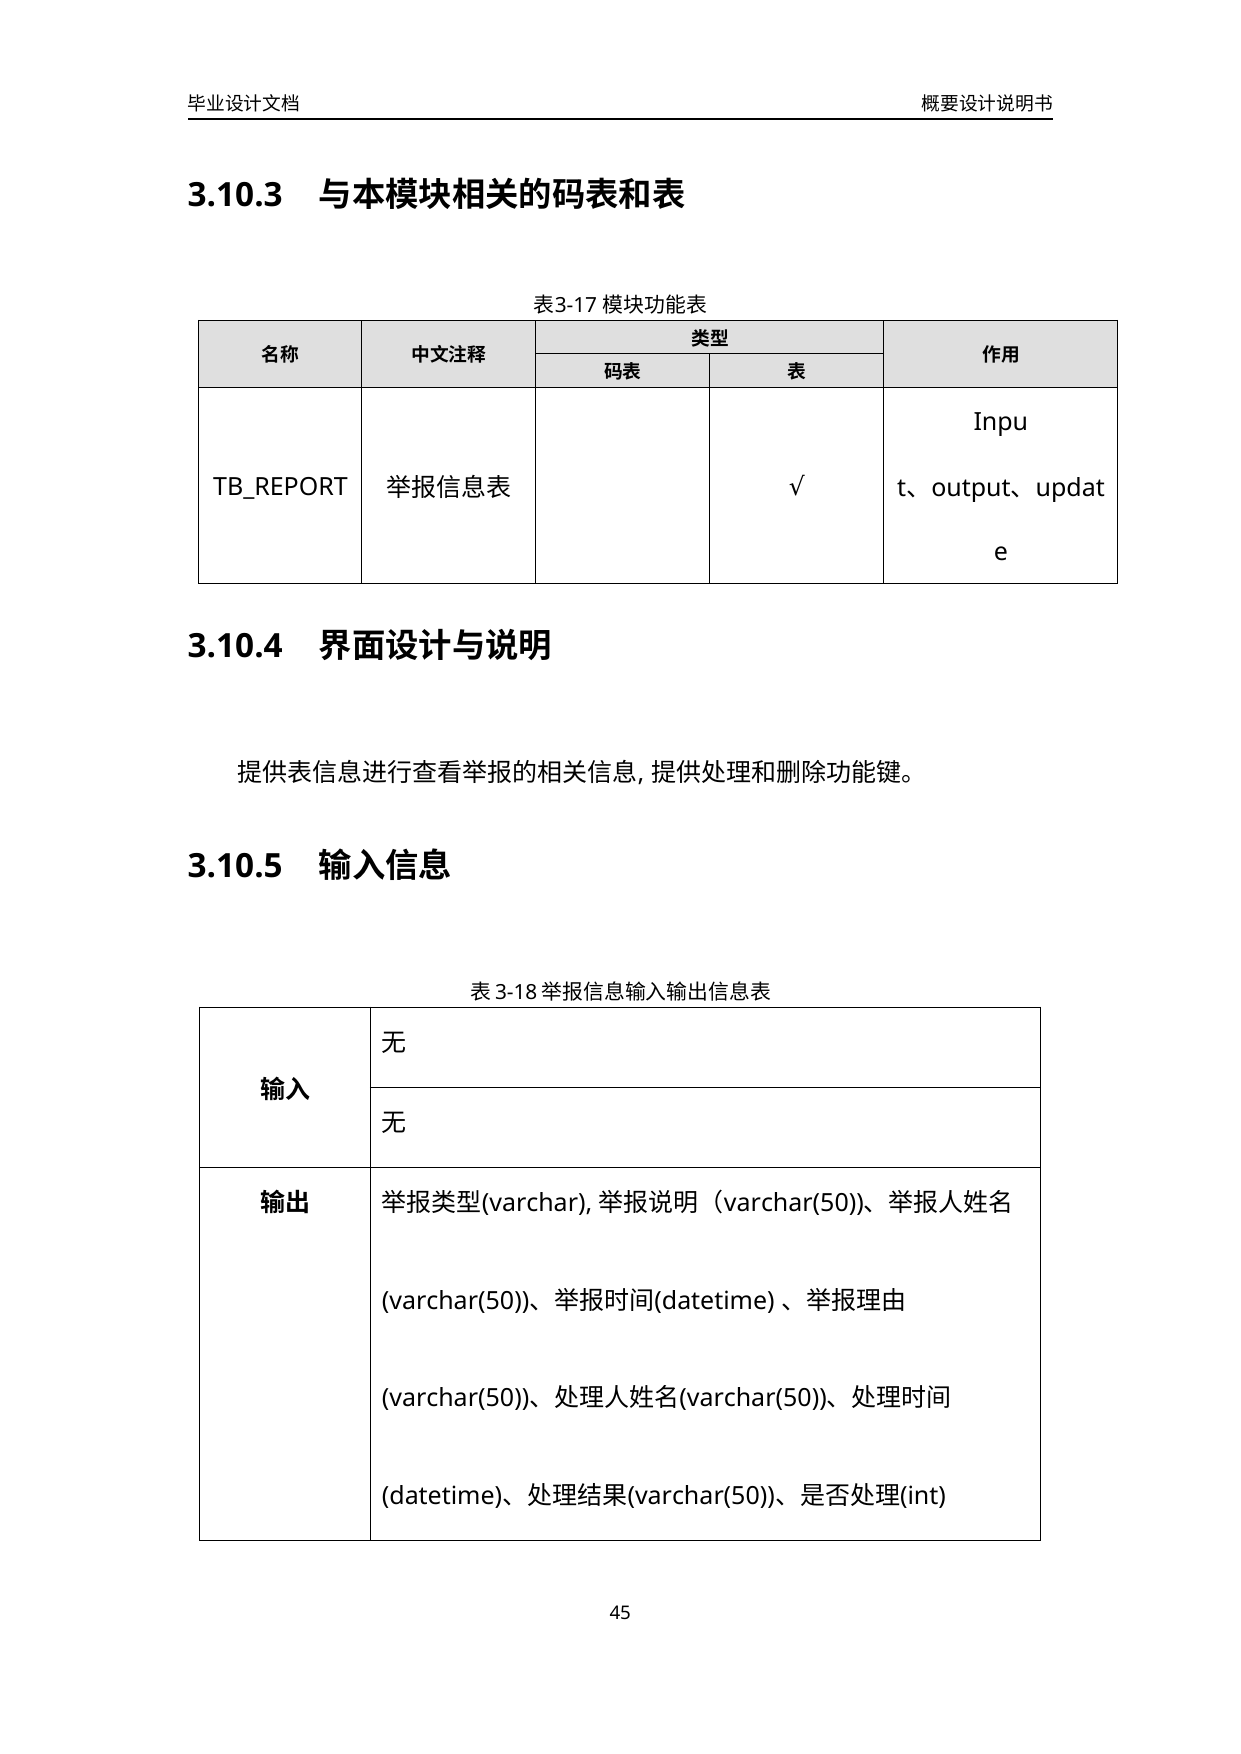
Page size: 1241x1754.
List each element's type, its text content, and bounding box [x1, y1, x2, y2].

table_cell 无 [371, 1088, 1040, 1167]
text 提供表信息进行查看举报的相关信息, 提供处理和删除功能键。 [187, 738, 1053, 803]
table_header 表3-18举报信息输入输出信息表 [200, 958, 1040, 1007]
table_cell 输出 [200, 1168, 370, 1540]
table_cell 码表 [536, 354, 709, 387]
subtitle 与本模块相关的码表和表 [187, 160, 1053, 225]
table_cell 表 [710, 354, 883, 387]
table_header 类型 [536, 321, 883, 353]
table_header 作用 [884, 321, 1117, 387]
table_cell 输入 [200, 1008, 370, 1167]
table_cell 举报类型(varchar), 举报说明（varchar(50))、举报人姓名(varchar(50))、举报时间(datetime) 、举报理由(varchar(50))、处理人姓名(varchar(50))、处理时间(datetime)、处理结果(varchar(50))、是否处理(int) [371, 1168, 1040, 1540]
table_cell √ [710, 388, 883, 583]
table_cell TB_REPORT [199, 388, 361, 583]
table_cell [536, 388, 709, 583]
table_header 中文注释 [362, 321, 535, 387]
subtitle 界面设计与说明 [187, 611, 1053, 676]
subtitle 输入信息 [187, 830, 1053, 895]
table_header 名称 [199, 321, 361, 387]
table_cell Input、output、update [884, 388, 1117, 583]
text 表3-17 模块功能表 [187, 287, 1053, 320]
table_cell 举报信息表 [362, 388, 535, 583]
table_cell 无 [371, 1008, 1040, 1087]
